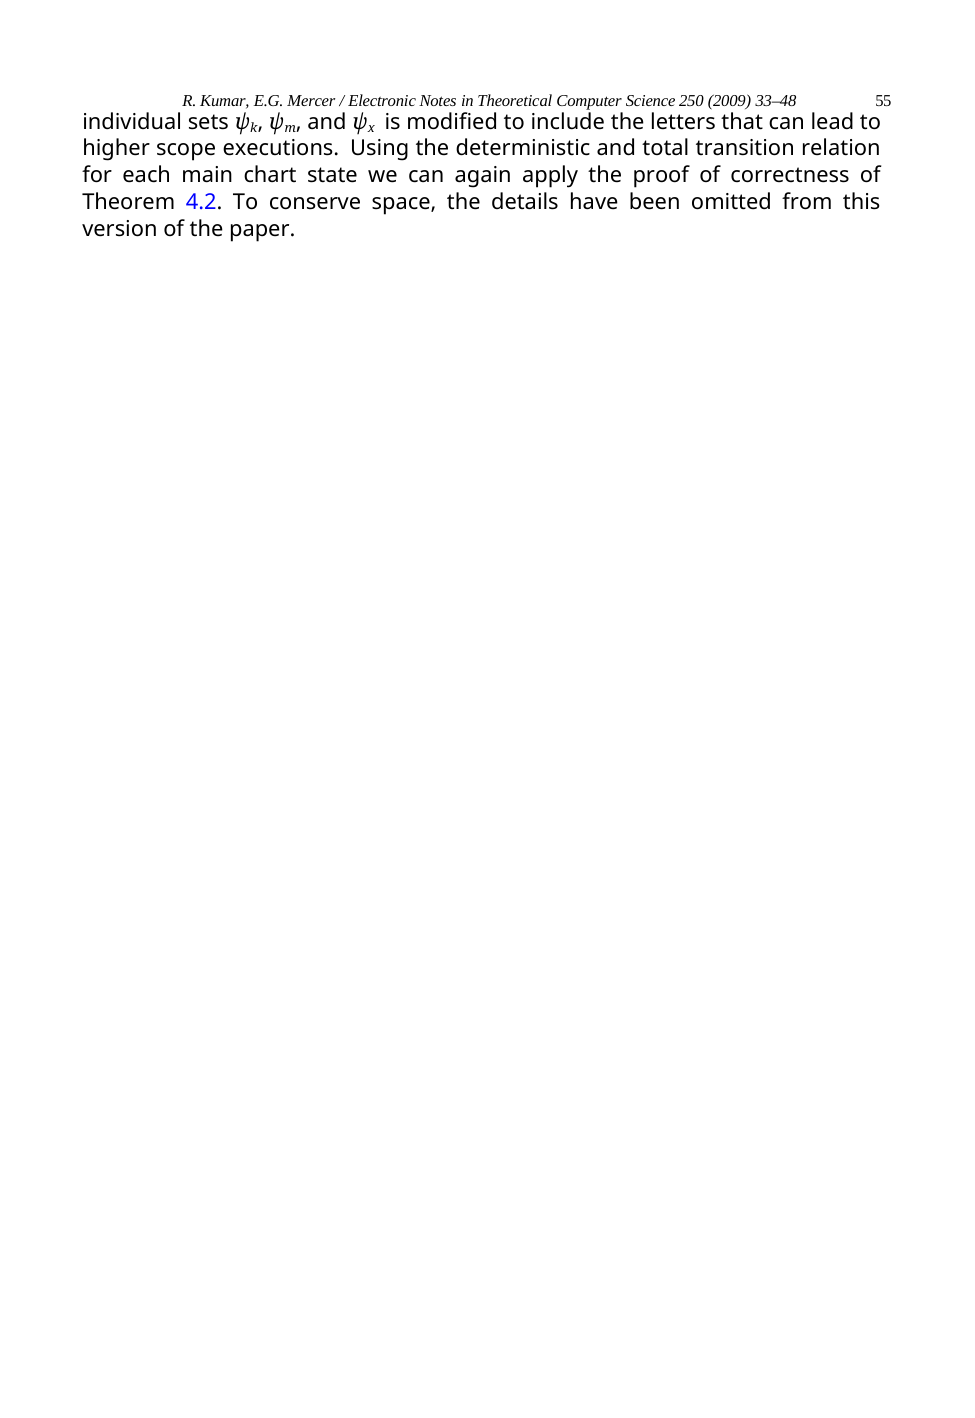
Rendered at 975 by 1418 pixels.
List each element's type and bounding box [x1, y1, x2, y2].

text [82, 108, 882, 243]
